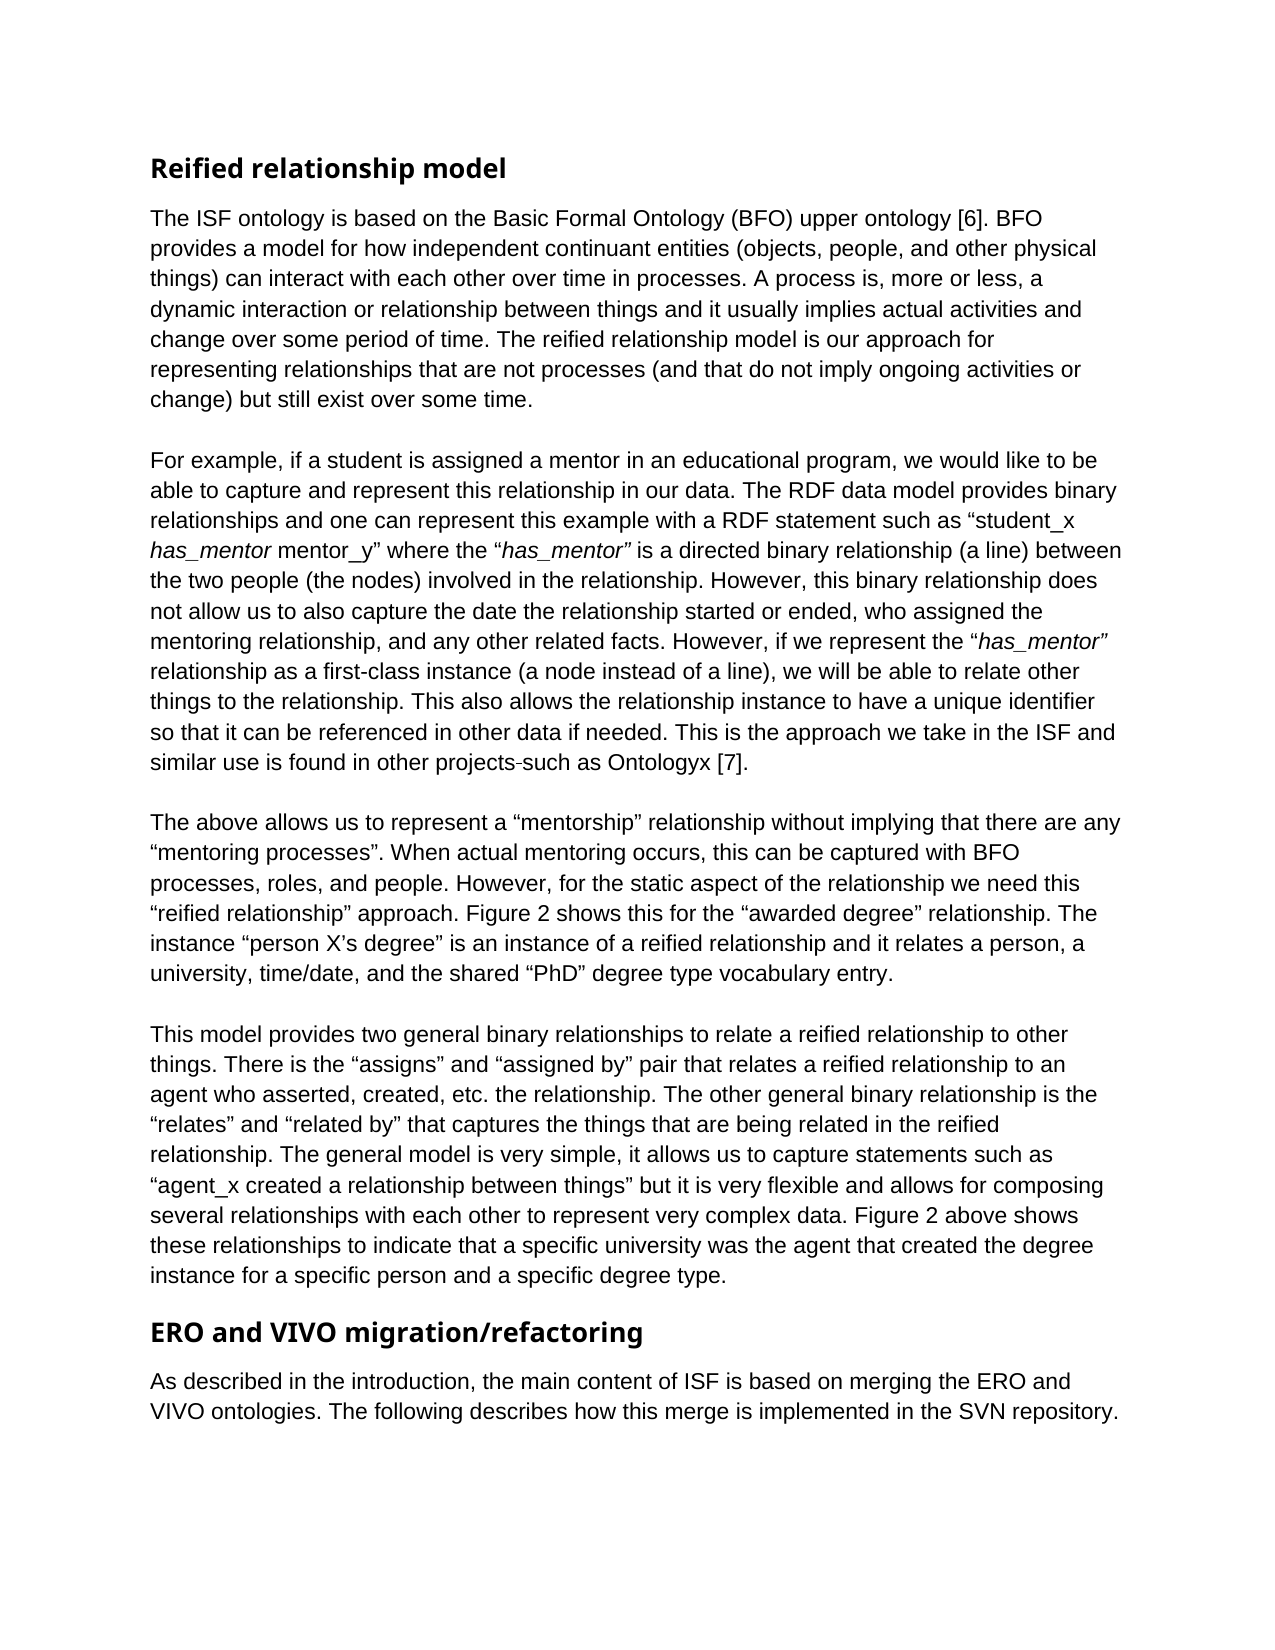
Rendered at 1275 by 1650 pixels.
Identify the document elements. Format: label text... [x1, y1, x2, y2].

text The above allows us to represent a “mentorship” relationship without implying that there are any “mentoring processes”. When actual mentoring occurs, this can be captured with BFO processes, roles, and people. However, for the static aspect of the relationship we need this “reified relationship” approach. Figure 2 shows this for the “awarded degree” relationship. The instance “person X’s degree” is an instance of a reified relationship and it relates a person, a university, time/date, and the shared “PhD” degree type vocabulary entry. [150, 809, 1125, 986]
text For example, if a student is assigned a mentor in an educational program, we would like to be able to capture and represent this relationship in our data. The RDF data model provides binary relationships and one can represent this example with a RDF statement such as “student_x has_mentor mentor_y” where the “has_mentor” is a directed binary relationship (a line) between the two people (the nodes) involved in the relationship. However, this binary relationship does not allow us to also capture the date the relationship started or ended, who assigned the mentoring relationship, and any other related facts. However, if we represent the “has_mentor” relationship as a first-class instance (a node instead of a line), we will be able to relate other things to the relationship. This also allows the relationship instance to have a unique identifier so that it can be referenced in other data if needed. This is the approach we take in the ISF and similar use is found in other projects such as Ontologyx [7]. [150, 447, 1125, 775]
subtitle Reified relationship model [150, 150, 1125, 187]
text This model provides two general binary relationships to relate a reified relationship to other things. There is the “assigns” and “assigned by” pair that relates a reified relationship to an agent who asserted, created, etc. the relationship. The other general binary relationship is the “relates” and “related by” that captures the things that are being related in the reified relationship. The general model is very simple, it allows us to capture statements such as “agent_x created a relationship between things” but it is very flexible and allows for composing several relationships with each other to represent very complex data. Figure 2 above shows these relationships to indicate that a specific university was the agent that created the degree instance for a specific person and a specific degree type. [150, 1021, 1125, 1288]
text As described in the introduction, the main content of ISF is based on merging the ERO and VIVO ontologies. The following describes how this merge is implemented in the SVN repository. [150, 1368, 1125, 1425]
text The ISF ontology is based on the Basic Formal Ontology (BFO) upper ontology [6]. BFO provides a model for how independent continuant entities (objects, people, and other physical things) can interact with each other over time in processes. A process is, more or less, a dynamic interaction or relationship between things and it usually implies actual activities and change over some period of time. The reified relationship model is our approach for representing relationships that are not processes (and that do not imply ongoing activities or change) but still exist over some time. [150, 205, 1125, 412]
subtitle ERO and VIVO migration/refactoring [150, 1313, 1125, 1350]
